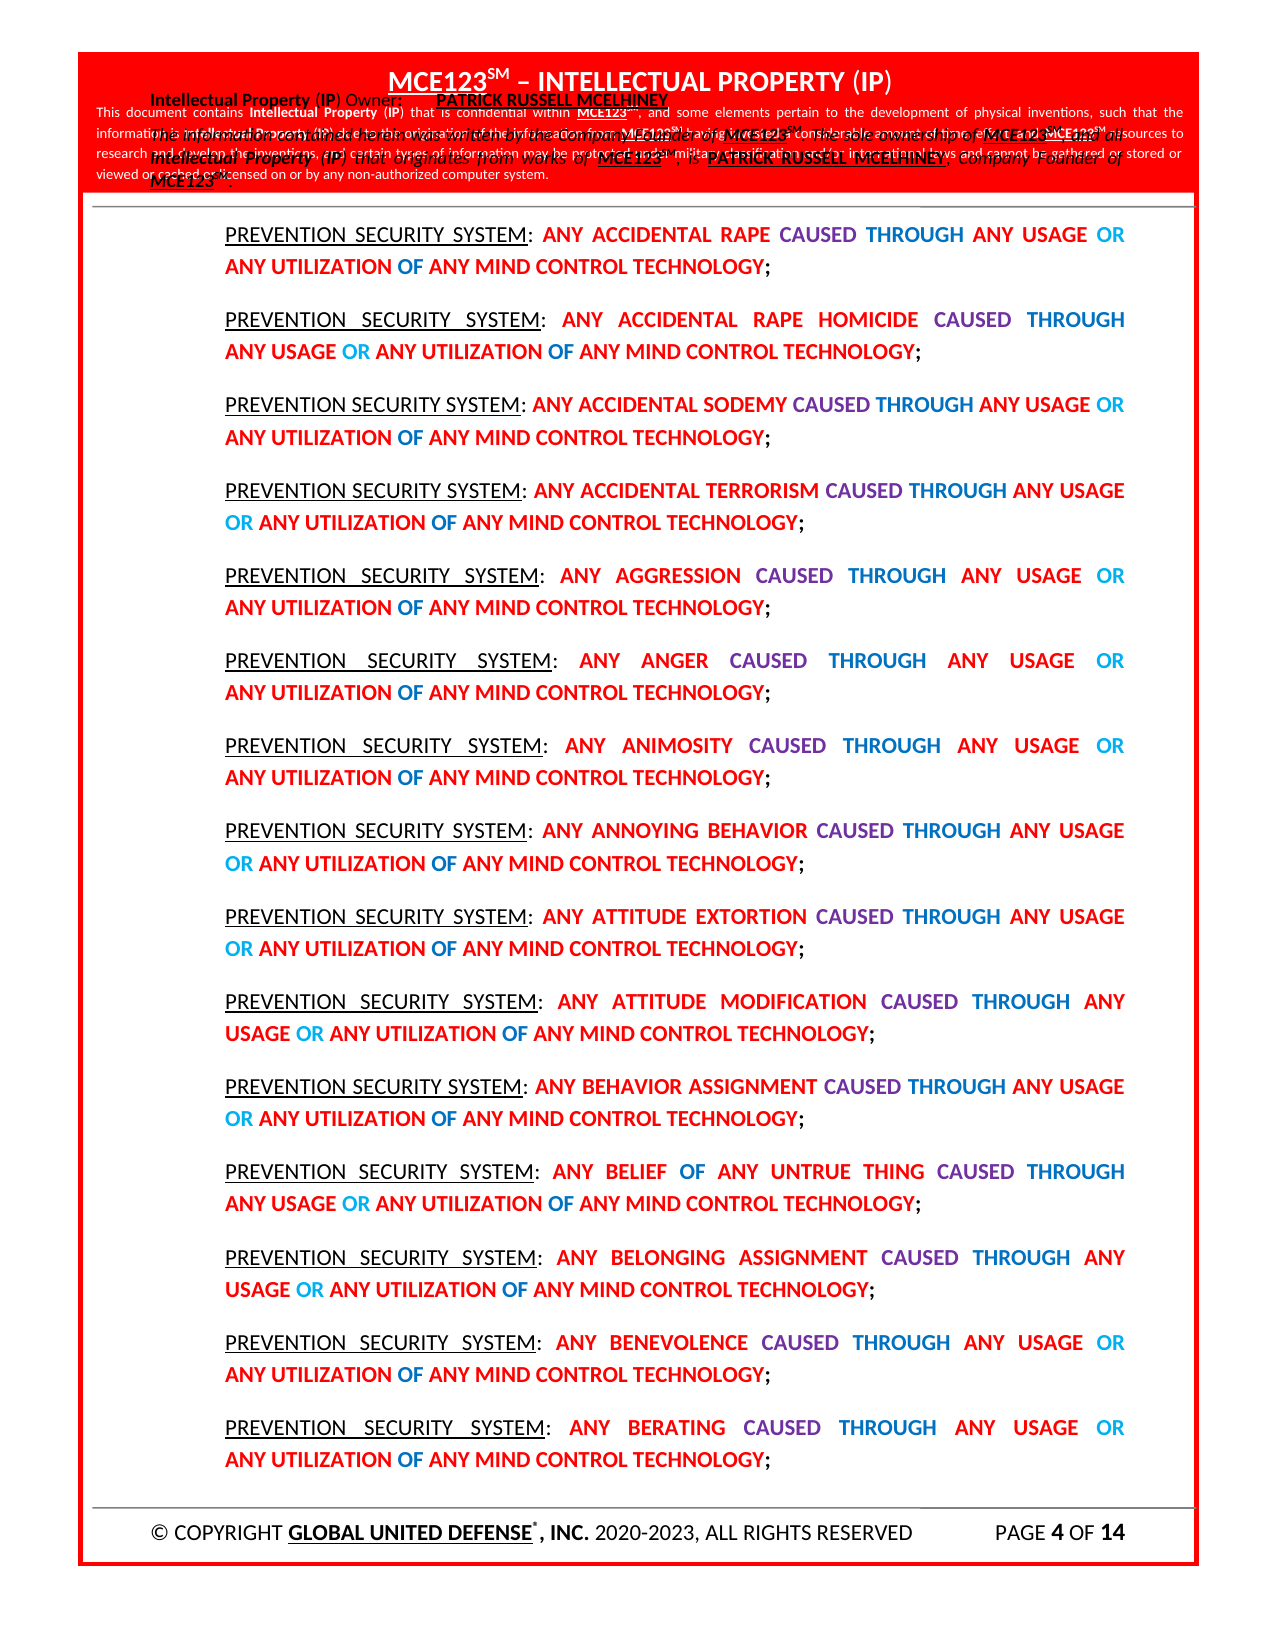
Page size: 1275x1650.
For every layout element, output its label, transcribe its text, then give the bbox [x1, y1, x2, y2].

text PREVENTION SECURITY SYSTEM: ANY BELONGING ASSIGNMENT CAUSED THROUGH ANY USAGE OR ANY UTILIZATION OF ANY MIND CONTROL TECHNOLOGY; [225, 1243, 1125, 1303]
text PREVENTION SECURITY SYSTEM: ANY ANGER CAUSED THROUGH ANY USAGE OR ANY UTILIZATION OF ANY MIND CONTROL TECHNOLOGY; [225, 646, 1125, 706]
text PREVENTION SECURITY SYSTEM: ANY ACCIDENTAL SODEMY CAUSED THROUGH ANY USAGE OR ANY UTILIZATION OF ANY MIND CONTROL TECHNOLOGY; [225, 391, 1125, 451]
text PREVENTION SECURITY SYSTEM: ANY AGGRESSION CAUSED THROUGH ANY USAGE OR ANY UTILIZATION OF ANY MIND CONTROL TECHNOLOGY; [225, 561, 1125, 621]
text PREVENTION SECURITY SYSTEM: ANY ANIMOSITY CAUSED THROUGH ANY USAGE OR ANY UTILIZATION OF ANY MIND CONTROL TECHNOLOGY; [225, 731, 1125, 792]
text PREVENTION SECURITY SYSTEM: ANY ACCIDENTAL TERRORISM CAUSED THROUGH ANY USAGE OR ANY UTILIZATION OF ANY MIND CONTROL TECHNOLOGY; [225, 476, 1125, 536]
text PREVENTION SECURITY SYSTEM: ANY ANNOYING BEHAVIOR CAUSED THROUGH ANY USAGE OR ANY UTILIZATION OF ANY MIND CONTROL TECHNOLOGY; [225, 817, 1125, 877]
text PREVENTION SECURITY SYSTEM: ANY ACCIDENTAL RAPE HOMICIDE CAUSED THROUGH ANY USAGE OR ANY UTILIZATION OF ANY MIND CONTROL TECHNOLOGY; [225, 305, 1125, 366]
text PREVENTION SECURITY SYSTEM: ANY ATTITUDE MODIFICATION CAUSED THROUGH ANY USAGE OR ANY UTILIZATION OF ANY MIND CONTROL TECHNOLOGY; [225, 987, 1125, 1047]
text PREVENTION SECURITY SYSTEM: ANY BEHAVIOR ASSIGNMENT CAUSED THROUGH ANY USAGE OR ANY UTILIZATION OF ANY MIND CONTROL TECHNOLOGY; [225, 1072, 1125, 1132]
text PREVENTION SECURITY SYSTEM: ANY BELIEF OF ANY UNTRUE THING CAUSED THROUGH ANY USAGE OR ANY UTILIZATION OF ANY MIND CONTROL TECHNOLOGY; [225, 1157, 1125, 1218]
text PREVENTION SECURITY SYSTEM: ANY BENEVOLENCE CAUSED THROUGH ANY USAGE OR ANY UTILIZATION OF ANY MIND CONTROL TECHNOLOGY; [225, 1328, 1125, 1388]
text PREVENTION SECURITY SYSTEM: ANY ATTITUDE EXTORTION CAUSED THROUGH ANY USAGE OR ANY UTILIZATION OF ANY MIND CONTROL TECHNOLOGY; [225, 902, 1125, 962]
text PREVENTION SECURITY SYSTEM: ANY BERATING CAUSED THROUGH ANY USAGE OR ANY UTILIZATION OF ANY MIND CONTROL TECHNOLOGY; [225, 1413, 1125, 1473]
text PREVENTION SECURITY SYSTEM: ANY ACCIDENTAL RAPE CAUSED THROUGH ANY USAGE OR ANY UTILIZATION OF ANY MIND CONTROL TECHNOLOGY; [225, 220, 1125, 280]
